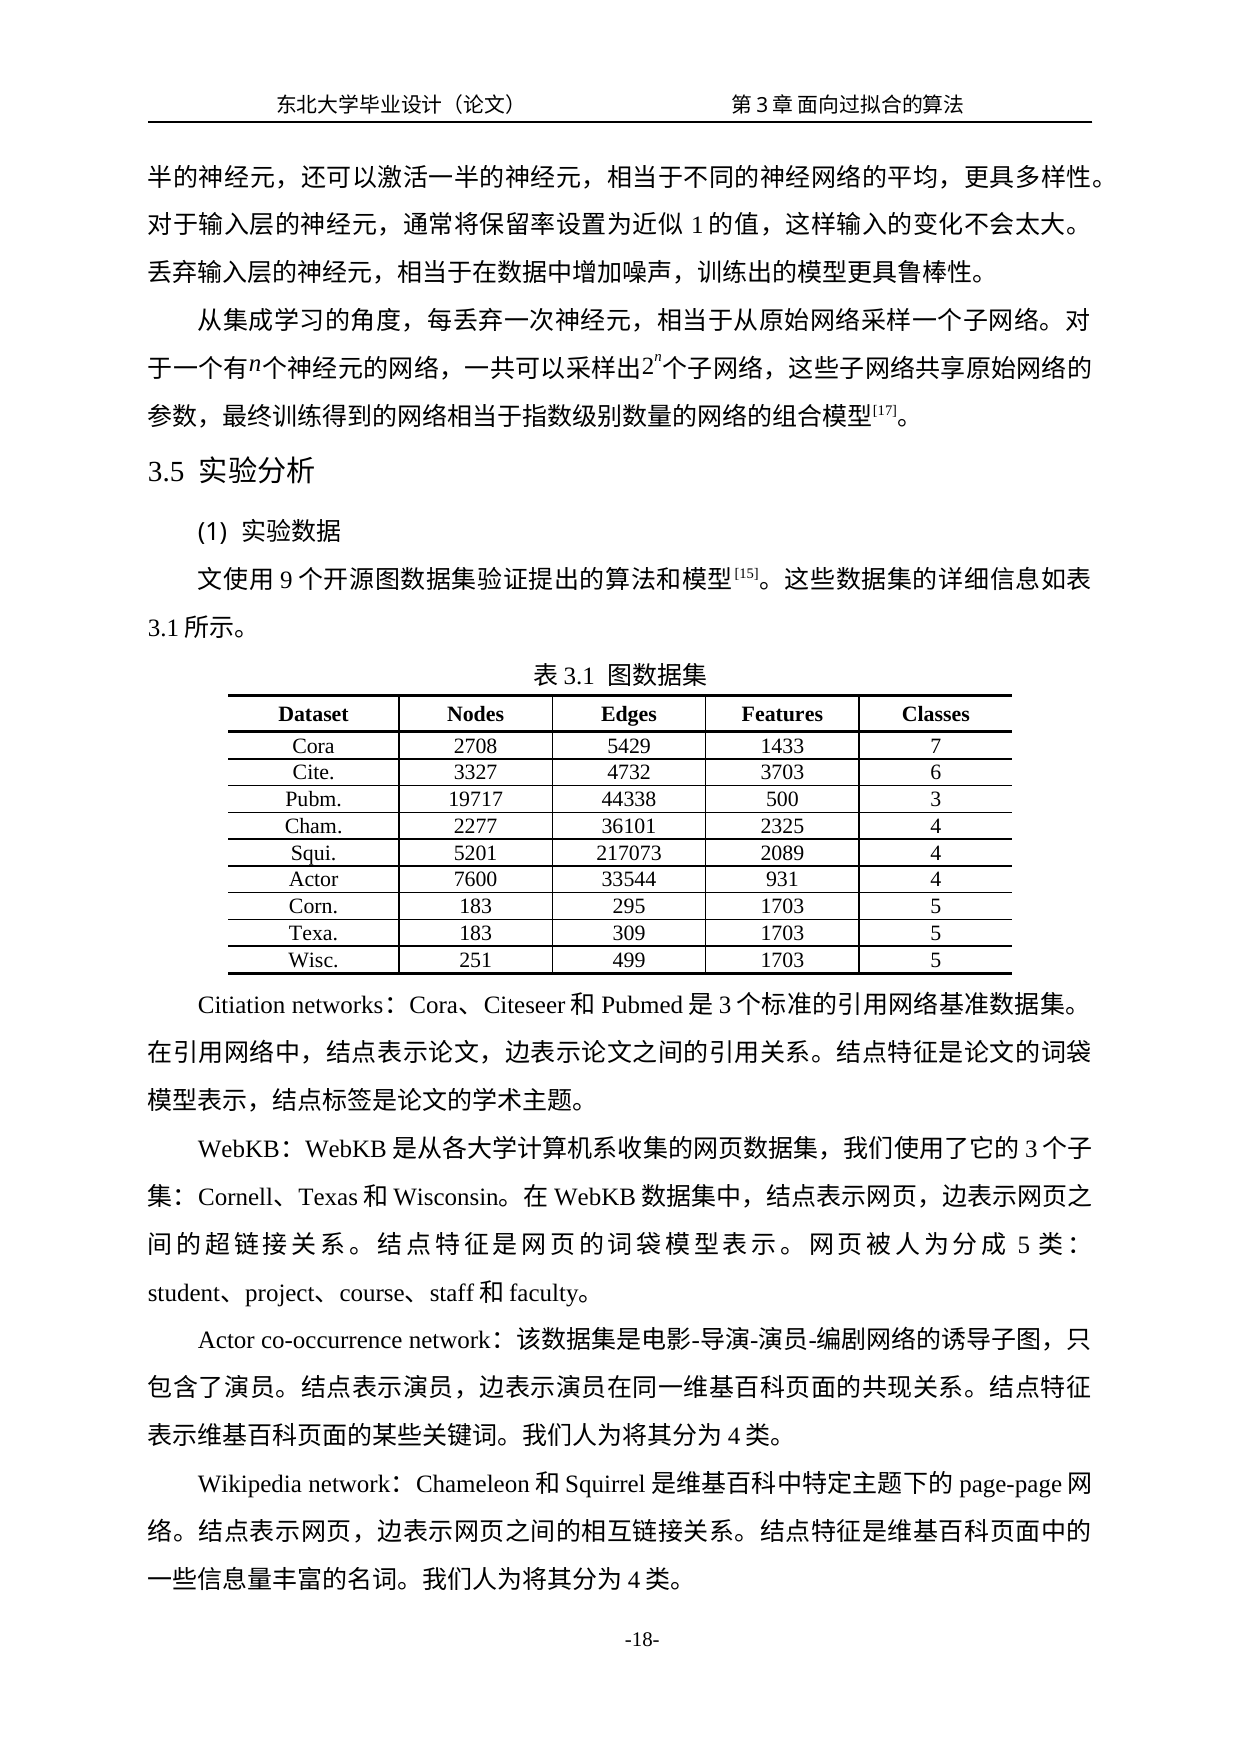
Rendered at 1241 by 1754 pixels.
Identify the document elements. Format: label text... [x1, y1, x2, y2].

table_cell 1703 [706, 893, 858, 918]
table_header Edges [553, 697, 705, 729]
table_cell 36101 [553, 813, 705, 838]
table_cell 5429 [553, 733, 705, 758]
table_cell 2708 [400, 733, 552, 758]
table_cell 7600 [400, 867, 552, 892]
table_cell 931 [706, 867, 858, 892]
table_cell 3703 [706, 760, 858, 784]
table_header Classes [860, 697, 1012, 729]
table_cell Actor [228, 867, 398, 892]
table_cell 33544 [553, 867, 705, 892]
table_cell Pubm. [228, 786, 398, 811]
table_cell Cora [228, 733, 398, 758]
table_cell 7 [860, 733, 1012, 758]
table_cell 4 [860, 867, 1012, 892]
table_cell 295 [553, 893, 705, 918]
text 表3.1 图数据集 [148, 646, 1092, 694]
table_cell 4 [860, 813, 1012, 838]
table_cell Corn. [228, 893, 398, 918]
table_cell Cham. [228, 813, 398, 838]
table_cell 5 [860, 920, 1012, 945]
table_cell Cite. [228, 760, 398, 784]
table_header Features [706, 697, 858, 729]
table_cell 3 [860, 786, 1012, 811]
table_cell 499 [553, 947, 705, 972]
text 文使用9个开源图数据集验证提出的算法和模型[15]。这些数据集的详细信息如表3.1所示。 [148, 550, 1092, 646]
table_cell 19717 [400, 786, 552, 811]
table_cell 5201 [400, 840, 552, 865]
table_cell 2089 [706, 840, 858, 865]
text Citiation networks：Cora、Citeseer和Pubmed是3个标准的引用网络基准数据集。在引用网络中，结点表示论文，边表示论文之间的引用关系。结点特征是论文的词袋模型表示，结点标签是论文的学术主题。 [148, 975, 1092, 1119]
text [148, 148, 1092, 291]
table_cell 309 [553, 920, 705, 945]
table_cell 6 [860, 760, 1012, 784]
table_cell 3327 [400, 760, 552, 784]
text WebKB：WebKB是从各大学计算机系收集的网页数据集，我们使用了它的3个子集：Cornell、Texas和Wisconsin。在WebKB数据集中，结点表示网页，边表示网页之间的超链接关系。结点特征是网页的词袋模型表示。网页被人为分成5类：student、project、course、staff和faculty。 [148, 1119, 1092, 1311]
text Wikipedia network：Chameleon和Squirrel是维基百科中特定主题下的page-page网络。结点表示网页，边表示网页之间的相互链接关系。结点特征是维基百科页面中的一些信息量丰富的名词。我们人为将其分为4类。 [148, 1454, 1092, 1598]
text Actor co-occurrence network：该数据集是电影-导演-演员-编剧网络的诱导子图，只包含了演员。结点表示演员，边表示演员在同一维基百科页面的共现关系。结点特征表示维基百科页面的某些关键词。我们人为将其分为4类。 [148, 1311, 1092, 1454]
table_cell 5 [860, 893, 1012, 918]
table_cell 251 [400, 947, 552, 972]
table_cell 1703 [706, 920, 858, 945]
table_cell 4 [860, 840, 1012, 865]
table_cell 1433 [706, 733, 858, 758]
table_cell 183 [400, 920, 552, 945]
table_header Dataset [228, 697, 398, 729]
table_cell 1703 [706, 947, 858, 972]
table_header Nodes [400, 697, 552, 729]
table_cell 183 [400, 893, 552, 918]
table_cell 4732 [553, 760, 705, 784]
table_cell 217073 [553, 840, 705, 865]
list 实验数据 [198, 502, 1092, 550]
table_cell 2277 [400, 813, 552, 838]
table_cell 2325 [706, 813, 858, 838]
subtitle 3.5 实验分析 [148, 448, 1092, 490]
table_cell 44338 [553, 786, 705, 811]
table_cell Squi. [228, 840, 398, 865]
table_cell Wisc. [228, 947, 398, 972]
table_cell 500 [706, 786, 858, 811]
table_cell Texa. [228, 920, 398, 945]
table_cell 5 [860, 947, 1012, 972]
text 从集成学习的角度，每丢弃一次神经元，相当于从原始网络采样一个子网络。对于一个有个神经元的网络，一共可以采样出个子网络，这些子网络共享原始网络的参数，最终训练得到的网络相当于指数级别数量的网络的组合模型[17]。 [148, 291, 1092, 435]
